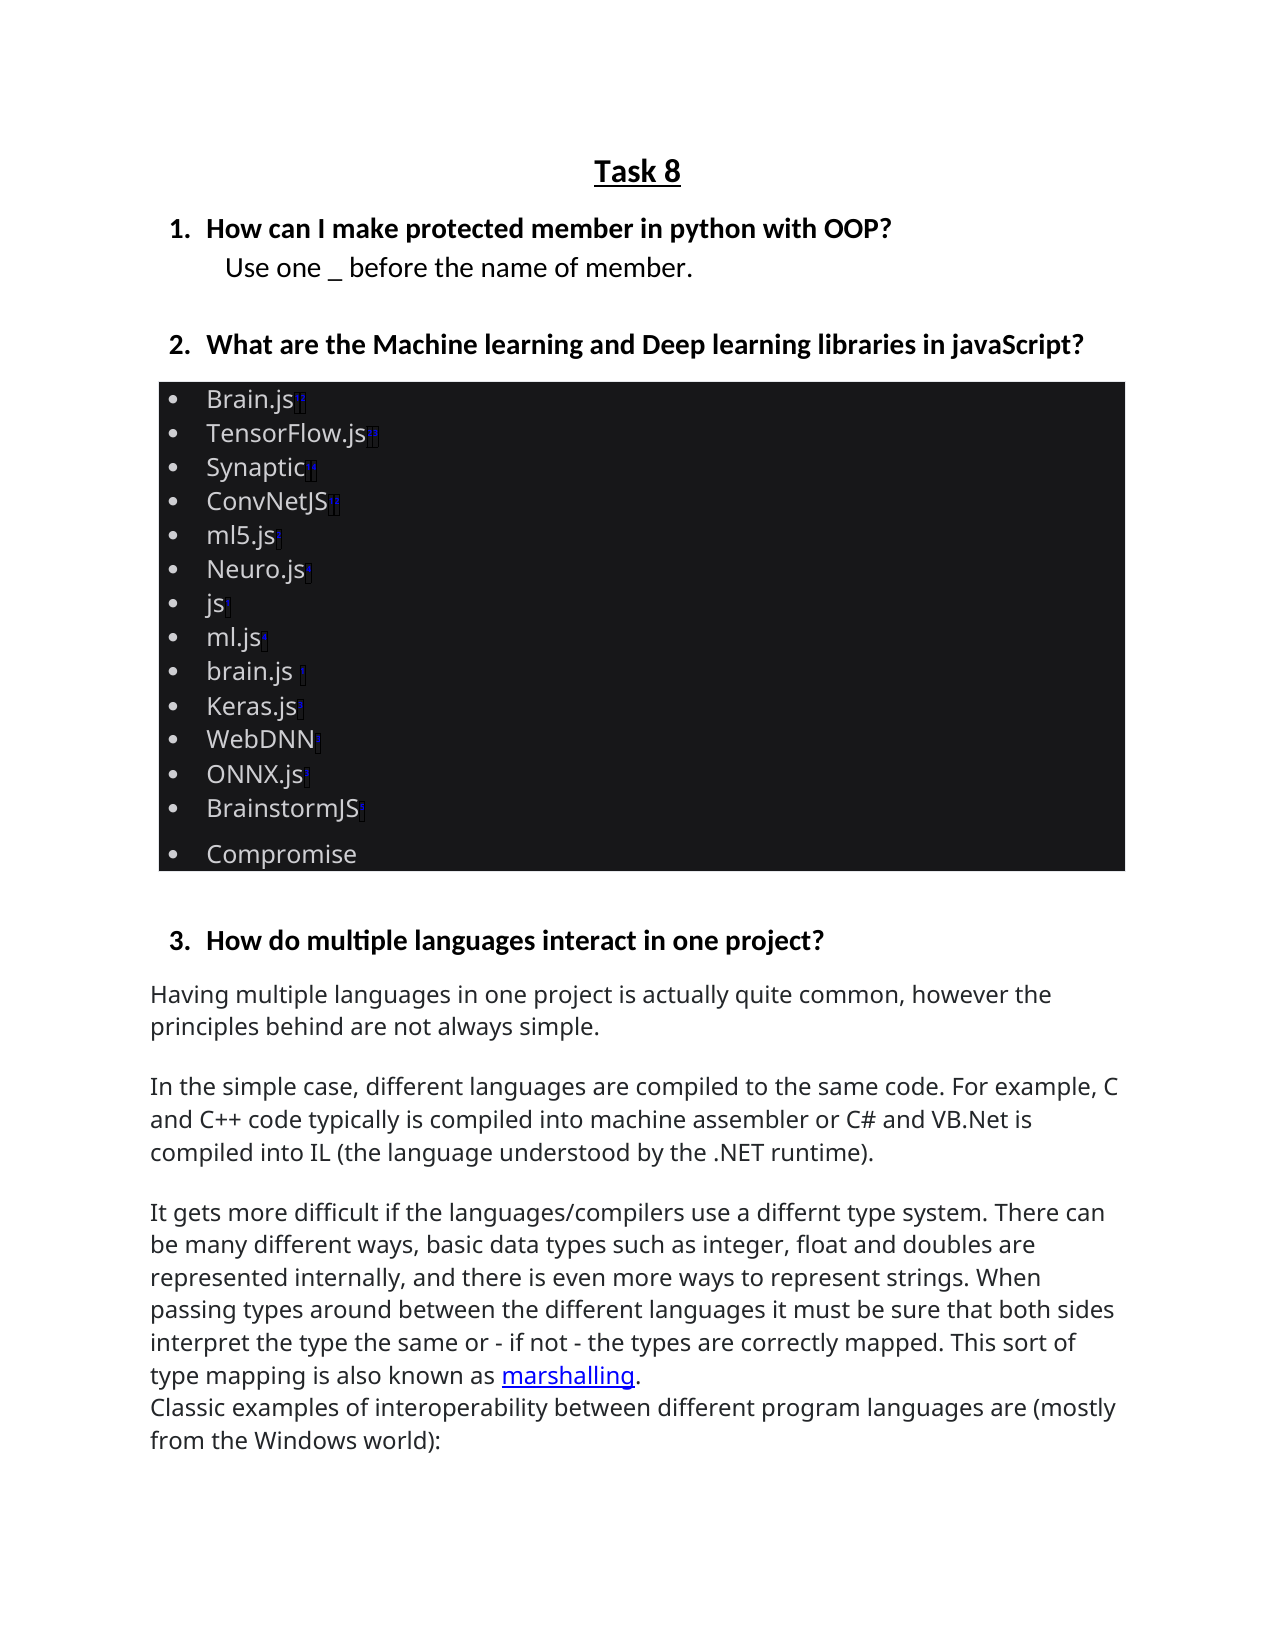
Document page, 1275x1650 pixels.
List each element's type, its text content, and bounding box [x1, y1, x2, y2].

text Classic examples of interoperability between different program languages are (mostly from the Windows world): [150, 1391, 1125, 1456]
list BrainstormJS5 [159, 790, 1125, 824]
list js1 [159, 585, 1125, 619]
list WebDNN3 [159, 722, 1125, 756]
list What are the Machine learning and Deep learning libraries in javaScript? [169, 326, 1125, 362]
list brain.js 1 [159, 653, 1125, 688]
list Brain.js12 [159, 382, 1125, 415]
text It gets more difficult if the languages/compilers use a differnt type system. There can be many different ways, basic data types such as integer, float and doubles are represented internally, and there is even more ways to represent strings. When passing types around between the different languages it must be sure that both sides interpret the type the same or - if not - the types are correctly mapped. This sort of type mapping is also known as marshalling. [150, 1196, 1125, 1391]
list How do multiple languages interact in one project? [169, 922, 1125, 958]
text In the simple case, different languages are compiled to the same code. For example, C and C++ code typically is compiled into machine assembler or C# and VB.Net is compiled into IL (the language understood by the .NET runtime). [150, 1070, 1125, 1168]
list Compromise [159, 836, 1125, 871]
list ml5.js2 [159, 517, 1125, 551]
text Having multiple languages in one project is actually quite common, however the principles behind are not always simple. [150, 977, 1125, 1043]
list ml.js4 [159, 619, 1125, 653]
list Use one _ before the name of member. [225, 249, 1125, 285]
list TensorFlow.js23 [159, 415, 1125, 449]
list Keras.js3 [159, 688, 1125, 722]
list ONNX.js3 [159, 756, 1125, 790]
list How can I make protected member in python with OOP? [169, 211, 1125, 246]
list Synaptic14 [159, 449, 1125, 483]
text Task 8 [150, 150, 1125, 191]
list ConvNetJS12 [159, 483, 1125, 517]
list Neuro.js4 [159, 551, 1125, 585]
